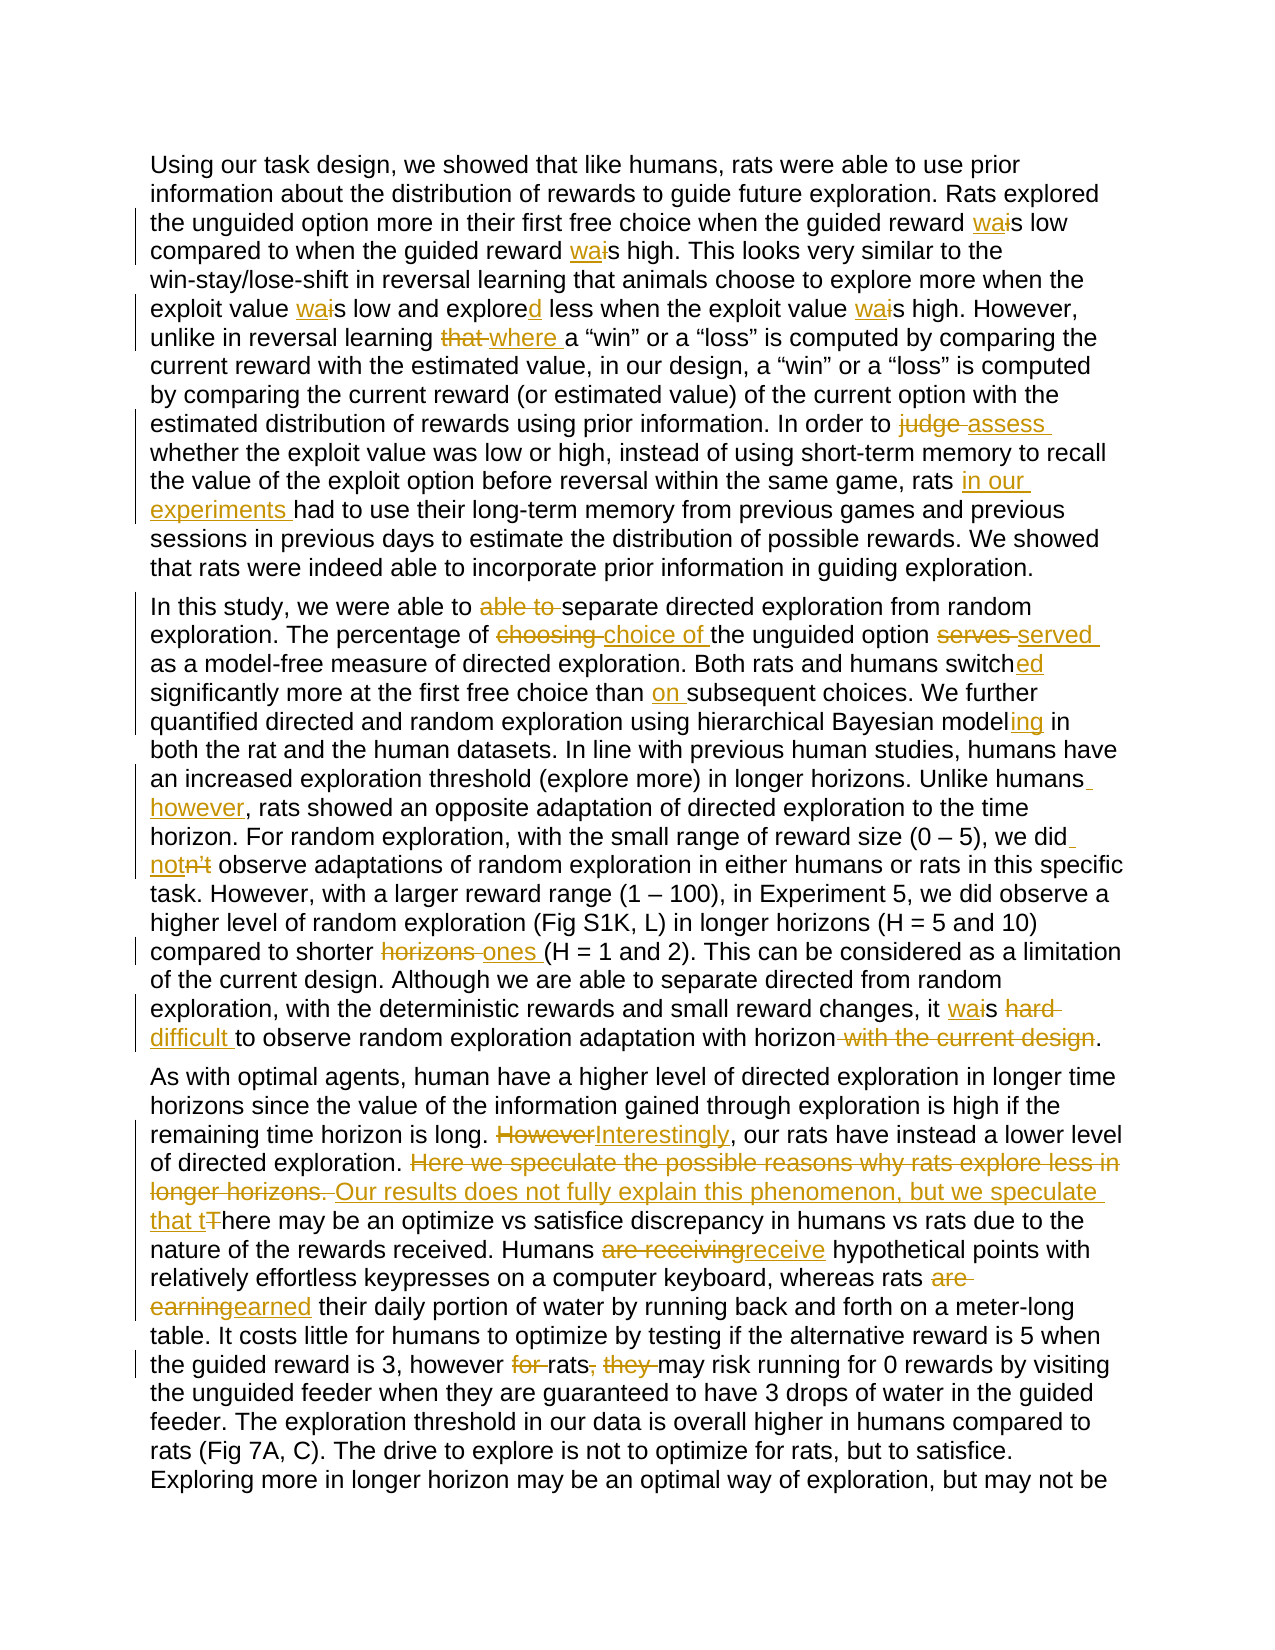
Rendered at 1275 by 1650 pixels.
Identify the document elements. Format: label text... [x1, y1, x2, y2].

text Using our task design, we showed that like humans, rats were able to use prior information about the distribution of rewards to guide future exploration. Rats explored the unguided option more in their first free choice when the guided reward s low compared to when the guided reward s high. This looks very similar to the win-stay/lose-shift in reversal learning that animals choose to explore more when the exploit value s low and explore less when the exploit value s high. However, unlike in reversal learning a “win” or a “loss” is computed by comparing the current reward with the estimated value, in our design, a “win” or a “loss” is computed by comparing the current reward (or estimated value) of the current option with the estimated distribution of rewards using prior information. In order to whether the exploit value was low or high, instead of using short-term memory to recall the value of the exploit option before reversal within the same game, rats had to use their long-term memory from previous games and previous sessions in previous days to estimate the distribution of possible rewards. We showed that rats were indeed able to incorporate prior information in guiding exploration. [150, 150, 1125, 581]
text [150, 1062, 1125, 1493]
text In this study, we were able to separate directed exploration from random exploration. The percentage of the unguided option as a model-free measure of directed exploration. Both rats and humans switch significantly more at the first free choice than subsequent choices. We further quantified directed and random exploration using hierarchical Bayesian model in both the rat and the human datasets. In line with previous human studies, humans have an increased exploration threshold (explore more) in longer horizons. Unlike humans, rats showed an opposite adaptation of directed exploration to the time horizon. For random exploration, with the small range of reward size (0 – 5), we did observe adaptations of random exploration in either humans or rats in this specific task. However, with a larger reward range (1 – 100), in Experiment 5, we did observe a higher level of random exploration (Fig S1K, L) in longer horizons (H = 5 and 10) compared to shorter (H = 1 and 2). This can be considered as a limitation of the current design. Although we are able to separate directed from random exploration, with the deterministic rewards and small reward changes, it s to observe random exploration adaptation with horizon. [150, 592, 1125, 1052]
